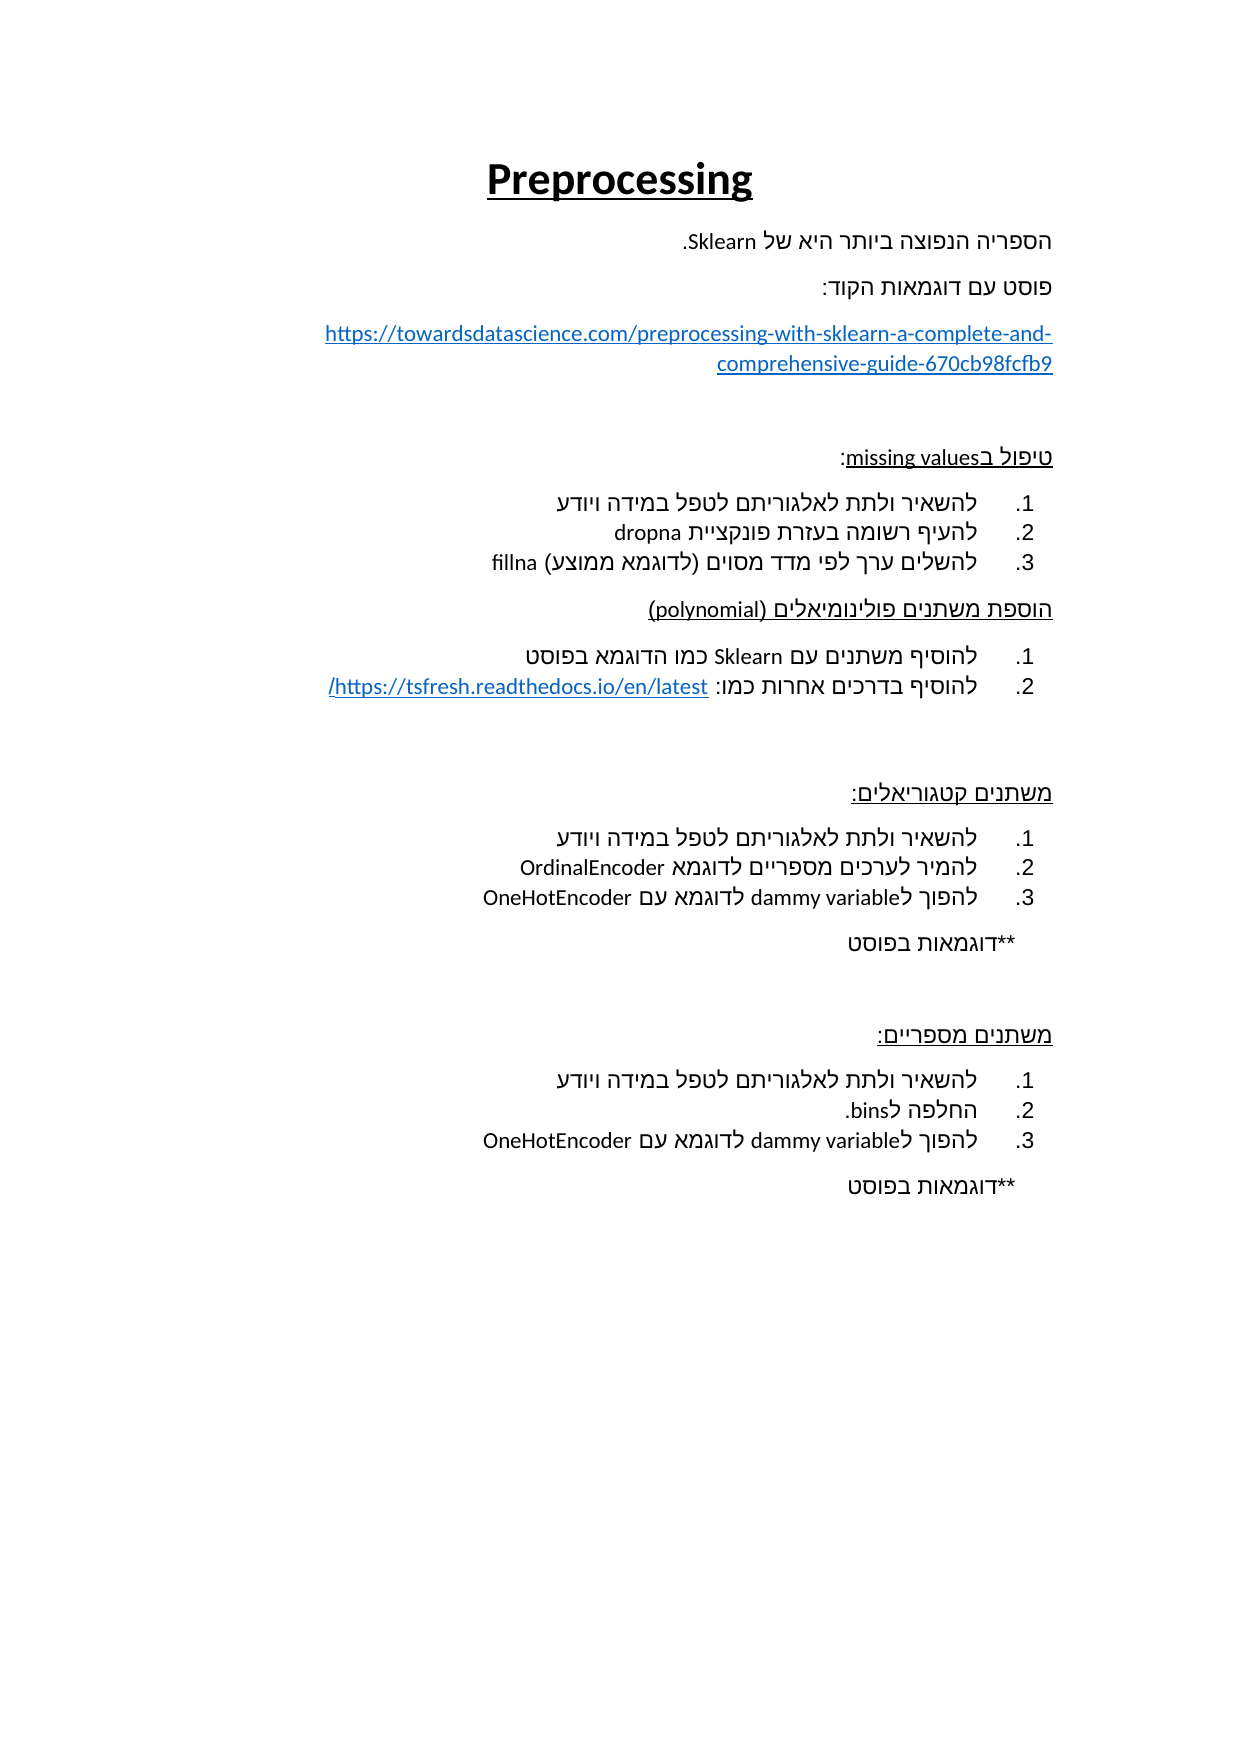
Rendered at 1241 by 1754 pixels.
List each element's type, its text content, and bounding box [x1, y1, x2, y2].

list להשאיר ולתת לאלגוריתם לטפל במידה ויודע [187, 490, 1015, 516]
list להשאיר ולתת לאלגוריתם לטפל במידה ויודע [187, 1067, 1015, 1094]
list החלפה לbins. [187, 1096, 1015, 1124]
list להפוך לdammy variable לדוגמא עם OneHotEncoder [187, 1126, 1015, 1154]
text הוספת משתנים פולינומיאלים (polynomial) [187, 595, 1053, 623]
list להוסיף בדרכים אחרות כמו: https://tsfresh.readthedocs.io/en/latest/ [187, 672, 1015, 700]
list להמיר לערכים מספריים לדוגמא OrdinalEncoder [187, 853, 1015, 881]
text הספריה הנפוצה ביותר היא של Sklearn. [187, 227, 1053, 255]
text משתנים קטגוריאלים: [187, 780, 1053, 806]
list להפוך לdammy variable לדוגמא עם OneHotEncoder [187, 883, 1015, 911]
text Preprocessing [187, 150, 1053, 206]
text **דוגמאות בפוסט [187, 930, 1015, 957]
list להעיף רשומה בעזרת פונקציית dropna [187, 518, 1015, 546]
text פוסט עם דוגמאות הקוד: [187, 274, 1053, 300]
text https://towardsdatascience.com/preprocessing-with-sklearn-a-complete-and-comprehensive-guide-670cb98fcfb9 [187, 319, 1053, 377]
list להוסיף משתנים עם Sklearn כמו הדוגמא בפוסט [187, 642, 1015, 670]
list להשלים ערך לפי מדד מסוים (לדוגמא ממוצע) fillna [187, 548, 1015, 576]
text טיפול בmissing values: [187, 443, 1053, 471]
text משתנים מספריים: [187, 1022, 1053, 1049]
list להשאיר ולתת לאלגוריתם לטפל במידה ויודע [187, 825, 1015, 851]
text **דוגמאות בפוסט [187, 1173, 1015, 1199]
